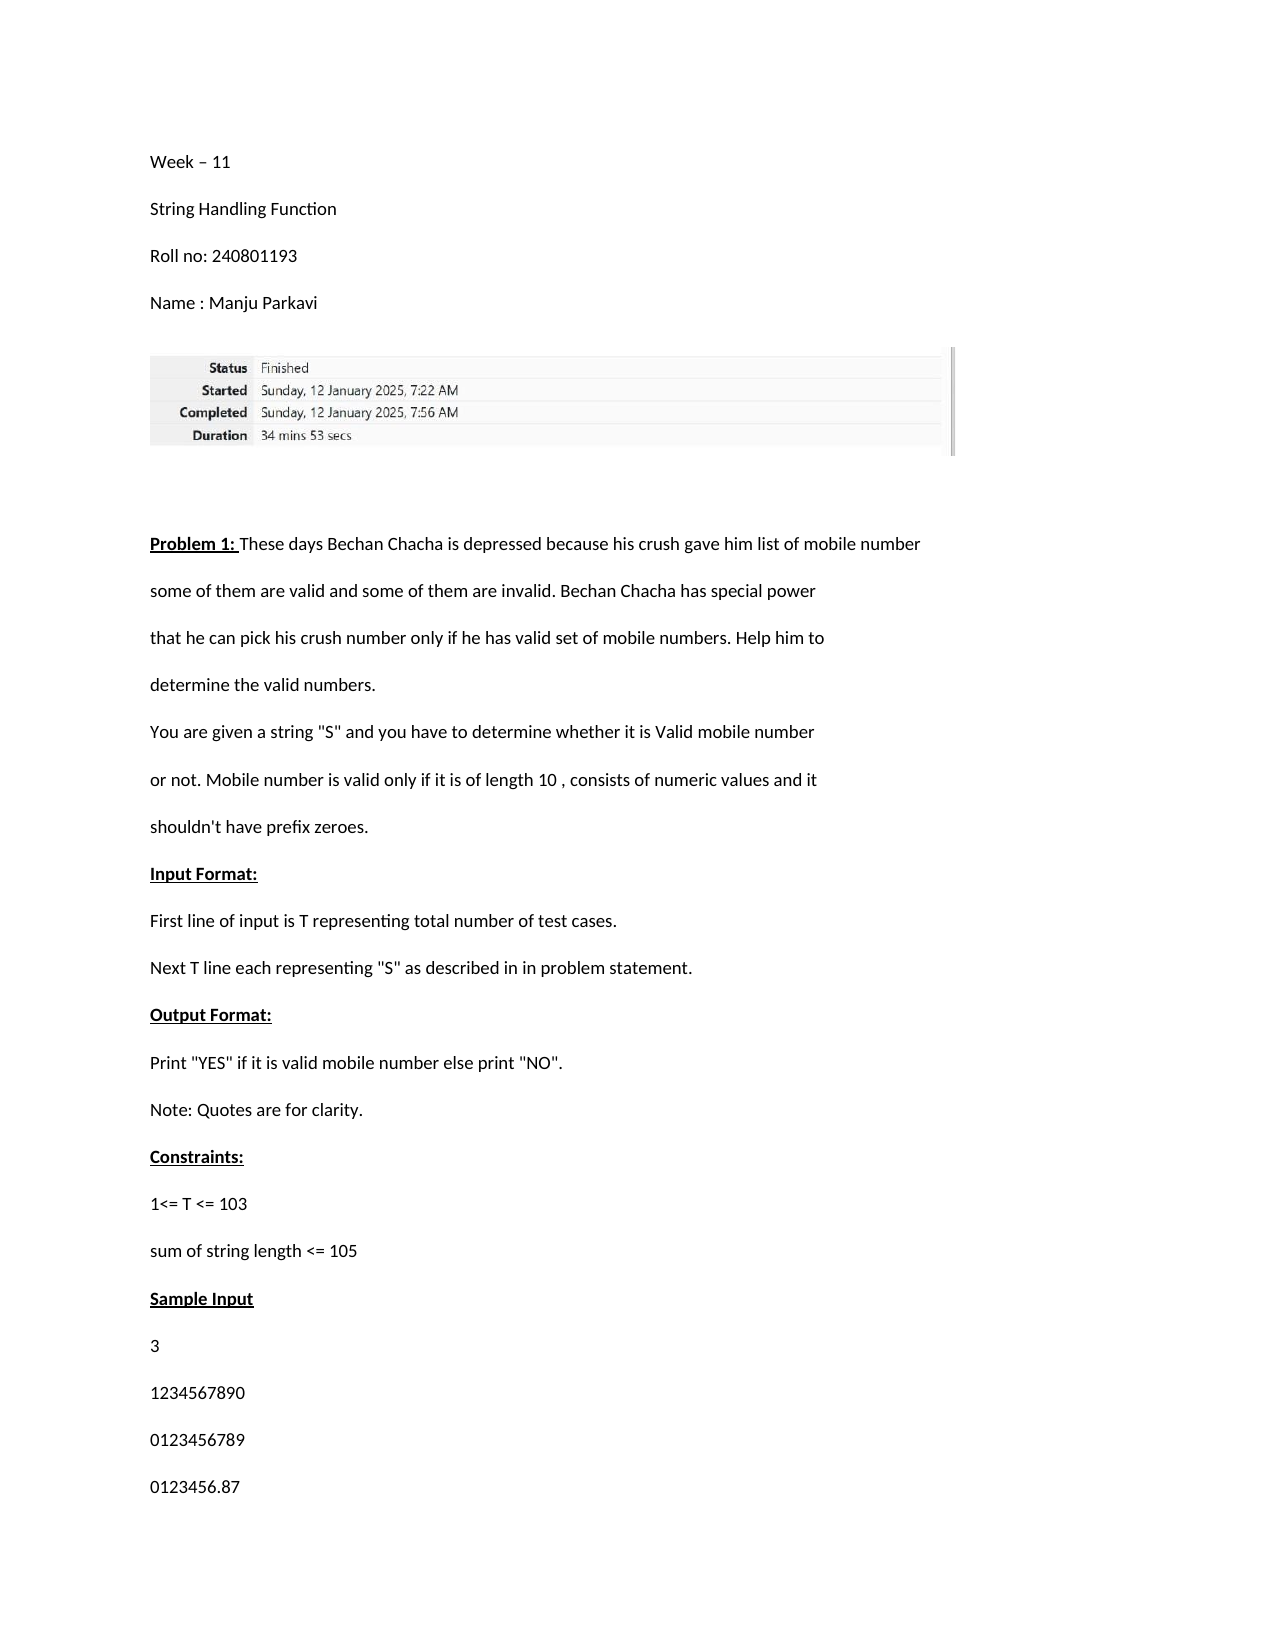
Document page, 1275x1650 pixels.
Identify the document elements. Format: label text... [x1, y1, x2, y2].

text some of them are valid and some of them are invalid. Bechan Chacha has special power [150, 579, 1125, 602]
text sum of string length <= 105 [150, 1239, 1125, 1262]
text 0123456789 [150, 1428, 1125, 1451]
text Problem 1: These days Bechan Chacha is depressed because his crush gave him list of mobile number [150, 532, 1125, 555]
text 1<= T <= 103 [150, 1192, 1125, 1215]
text that he can pick his crush number only if he has valid set of mobile numbers. Help him to [150, 626, 1125, 649]
text or not. Mobile number is valid only if it is of length 10 , consists of numeric values and it [150, 768, 1125, 791]
text Sample Input [150, 1287, 1125, 1310]
text String Handling Function [150, 197, 1125, 220]
text Output Format: [150, 1004, 1125, 1027]
picture [150, 347, 956, 456]
text 3 [150, 1334, 1125, 1357]
text Input Format: [150, 862, 1125, 885]
text determine the valid numbers. [150, 673, 1125, 696]
text shouldn't have prefix zeroes. [150, 815, 1125, 838]
text Print "YES" if it is valid mobile number else print "NO". [150, 1051, 1125, 1074]
text Next T line each representing "S" as described in in problem statement. [150, 956, 1125, 979]
text Constraints: [150, 1145, 1125, 1168]
text 1234567890 [150, 1381, 1125, 1404]
text Week – 11 [150, 150, 1125, 173]
text Name : Manju Parkavi [150, 292, 1125, 314]
text Roll no: 240801193 [150, 244, 1125, 267]
text Note: Quotes are for clarity. [150, 1098, 1125, 1121]
text First line of input is T representing total number of test cases. [150, 909, 1125, 932]
text 0123456.87 [150, 1476, 1125, 1498]
text You are given a string "S" and you have to determine whether it is Valid mobile number [150, 721, 1125, 743]
